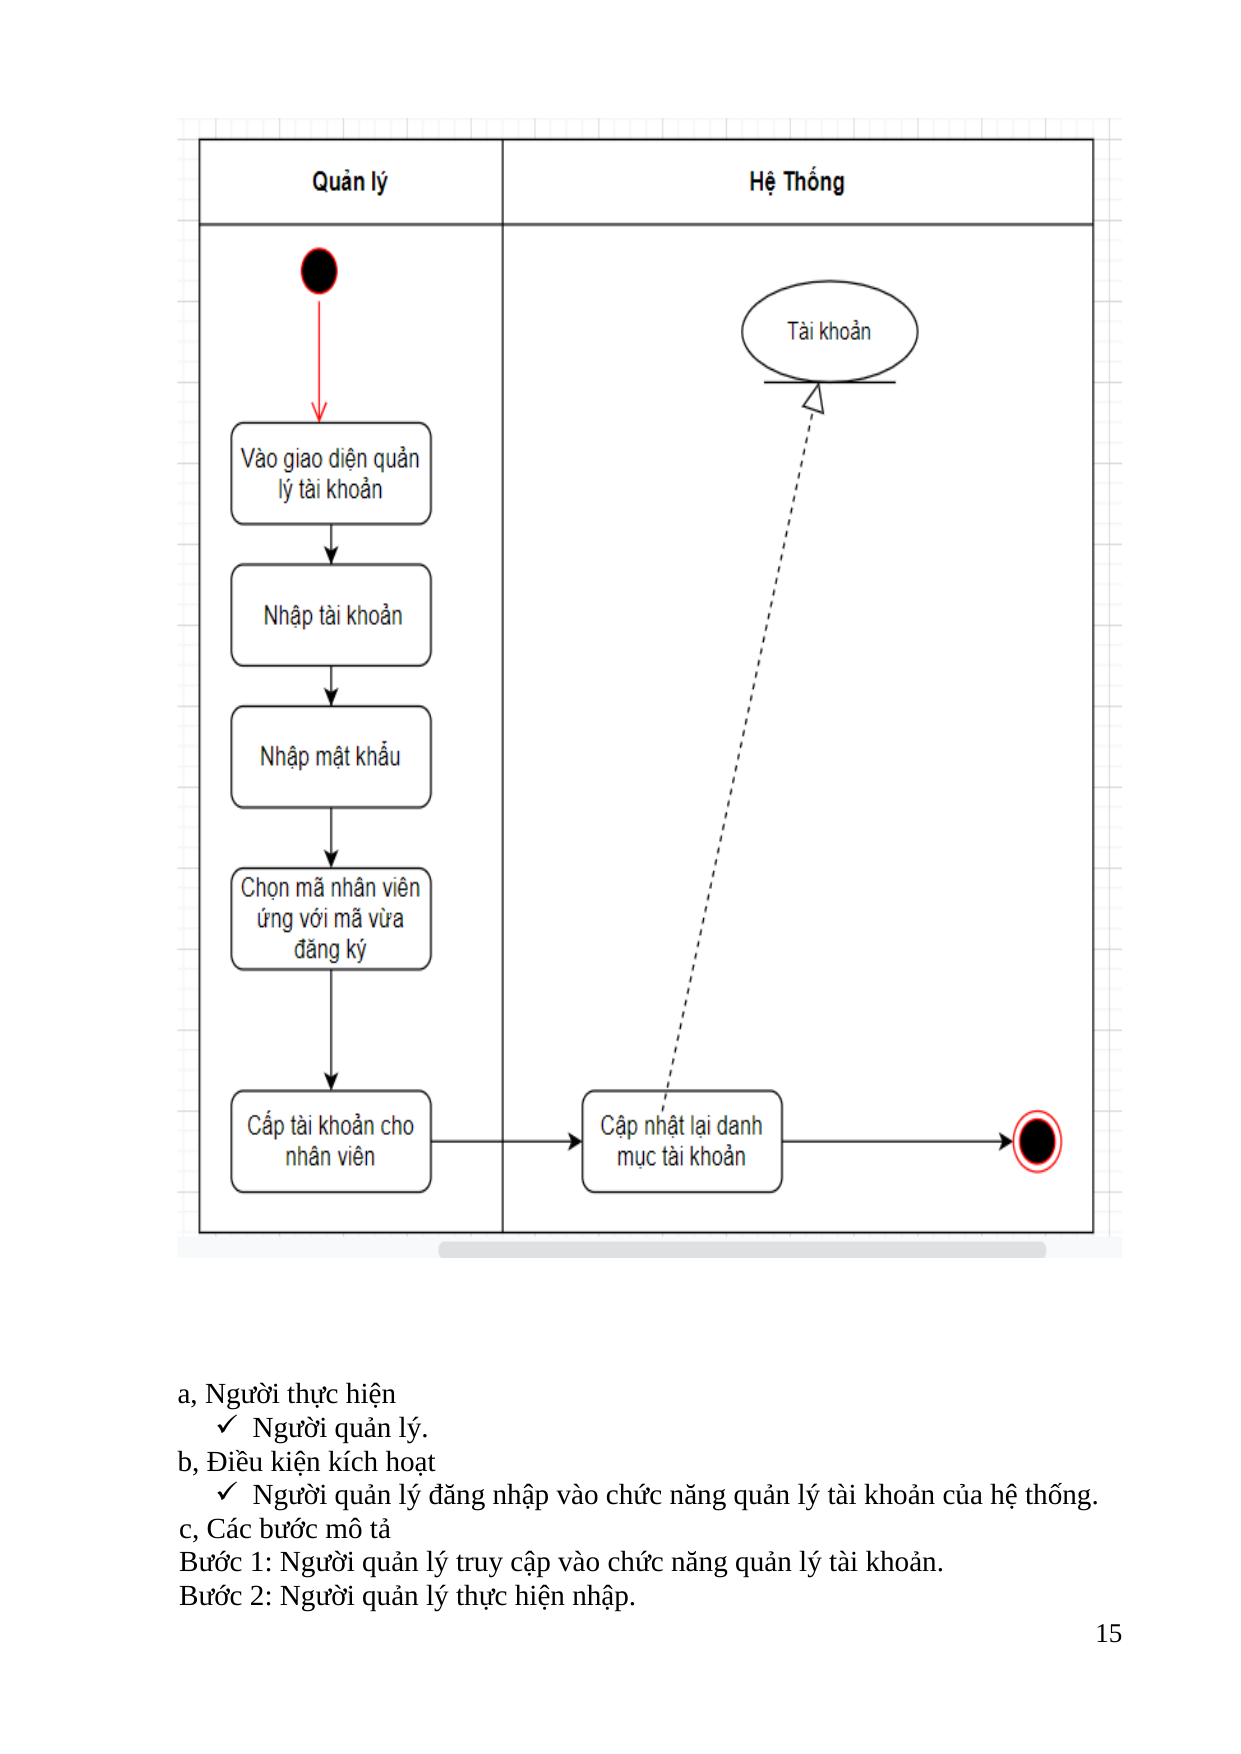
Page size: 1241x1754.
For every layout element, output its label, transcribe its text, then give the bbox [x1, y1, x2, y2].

text a, Người thực hiện [177, 1376, 1122, 1410]
text Bước 1: Người quản lý truy cập vào chức năng quản lý tài khoản. [179, 1544, 1122, 1578]
text Bước 2: Người quản lý thực hiện nhập. [179, 1578, 1122, 1611]
list Người quản lý đăng nhập vào chức năng quản lý tài khoản của hệ thống. [215, 1477, 1122, 1511]
text b, Điều kiện kích hoạt [177, 1444, 1122, 1477]
list Người quản lý. [215, 1410, 1122, 1444]
text c, Các bước mô tả [179, 1511, 1122, 1544]
picture [177, 118, 1123, 1258]
